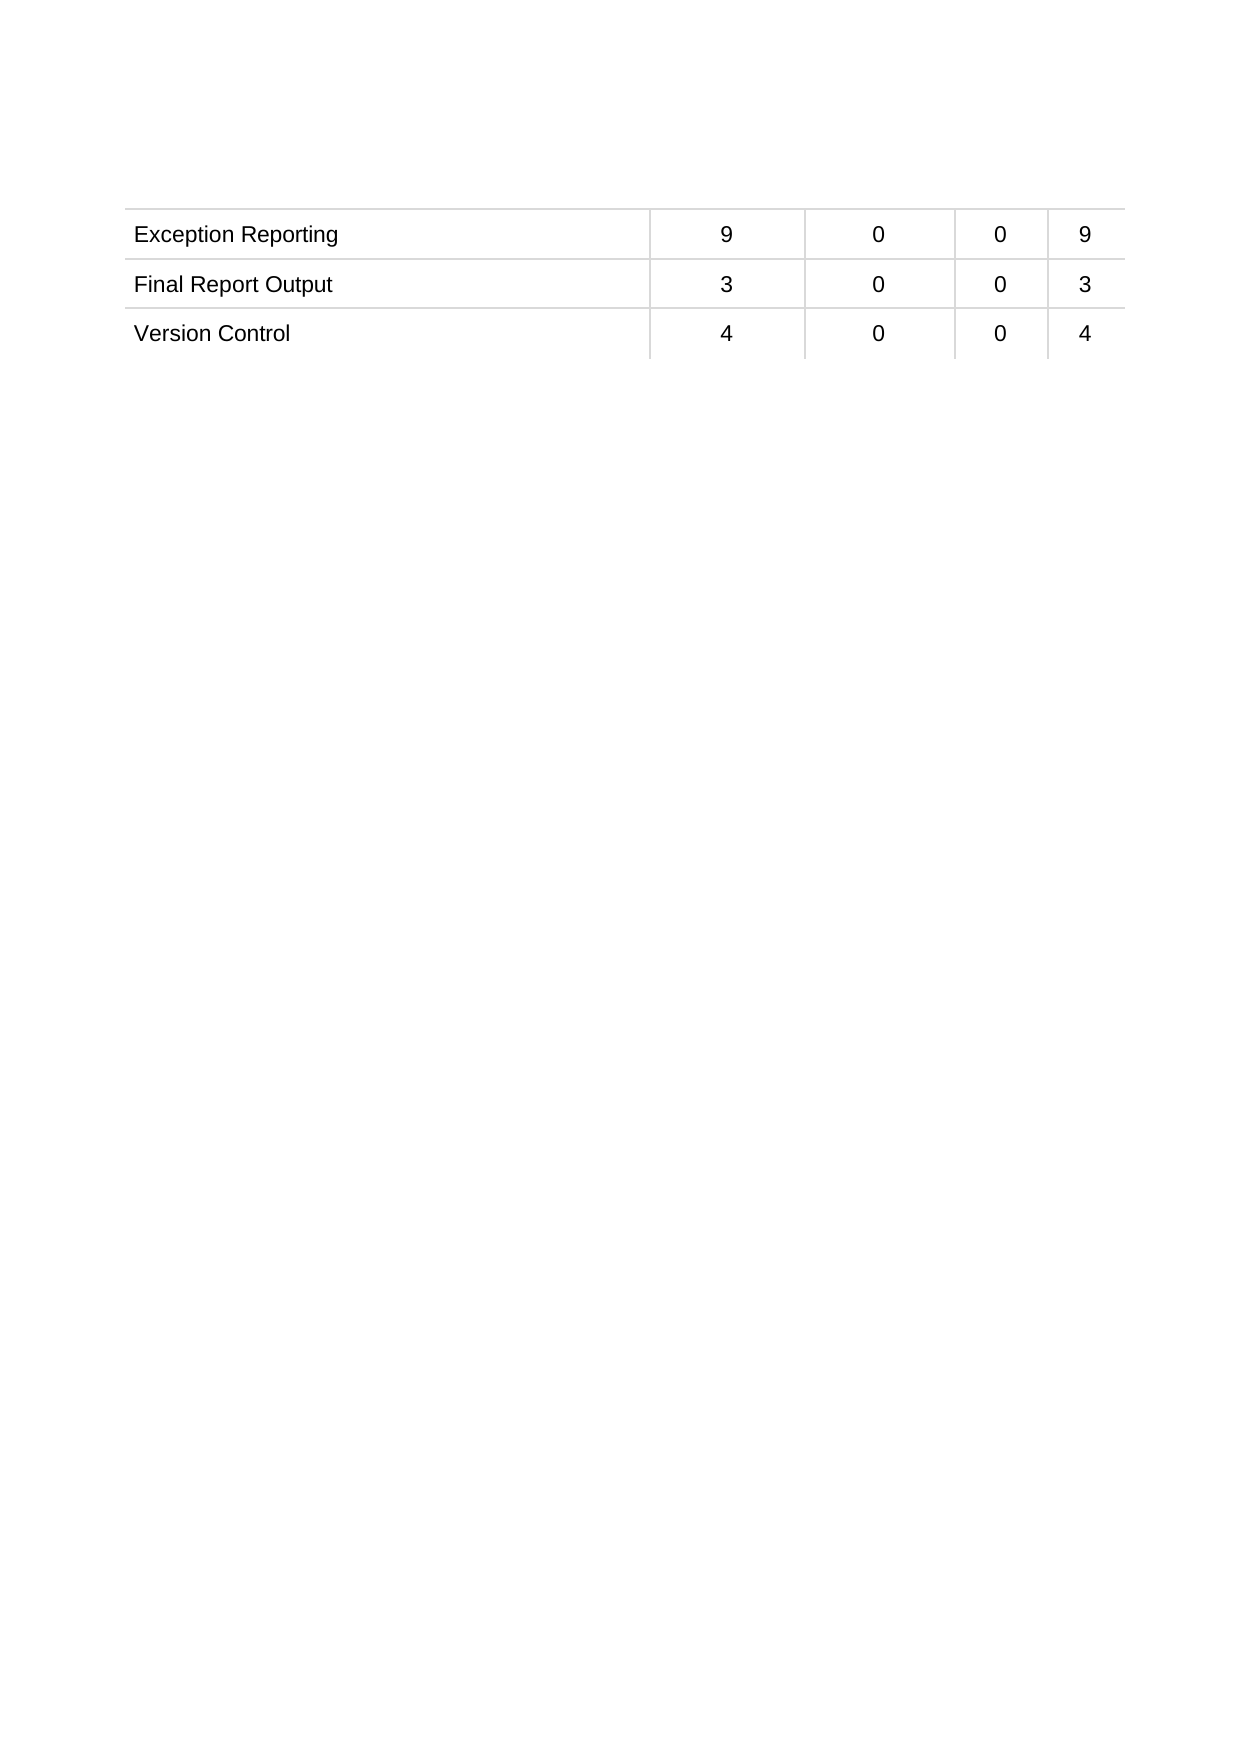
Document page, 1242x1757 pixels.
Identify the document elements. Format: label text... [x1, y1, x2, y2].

table_cell 3 [1049, 260, 1125, 307]
table_cell 3 [651, 260, 804, 307]
table_cell 4 [651, 309, 804, 358]
table_cell Version Control [124, 309, 649, 358]
table_cell 0 [806, 210, 954, 258]
table_cell 0 [956, 210, 1047, 258]
table_cell 0 [956, 309, 1047, 358]
table_cell 9 [1049, 210, 1125, 258]
table_cell Final Report Output [125, 260, 649, 307]
table_cell 9 [651, 210, 804, 258]
table_cell Exception Reporting [125, 210, 649, 258]
table_cell 0 [956, 260, 1047, 307]
table_cell 0 [806, 260, 954, 307]
table_cell 4 [1049, 309, 1126, 358]
table_cell 0 [806, 309, 954, 358]
